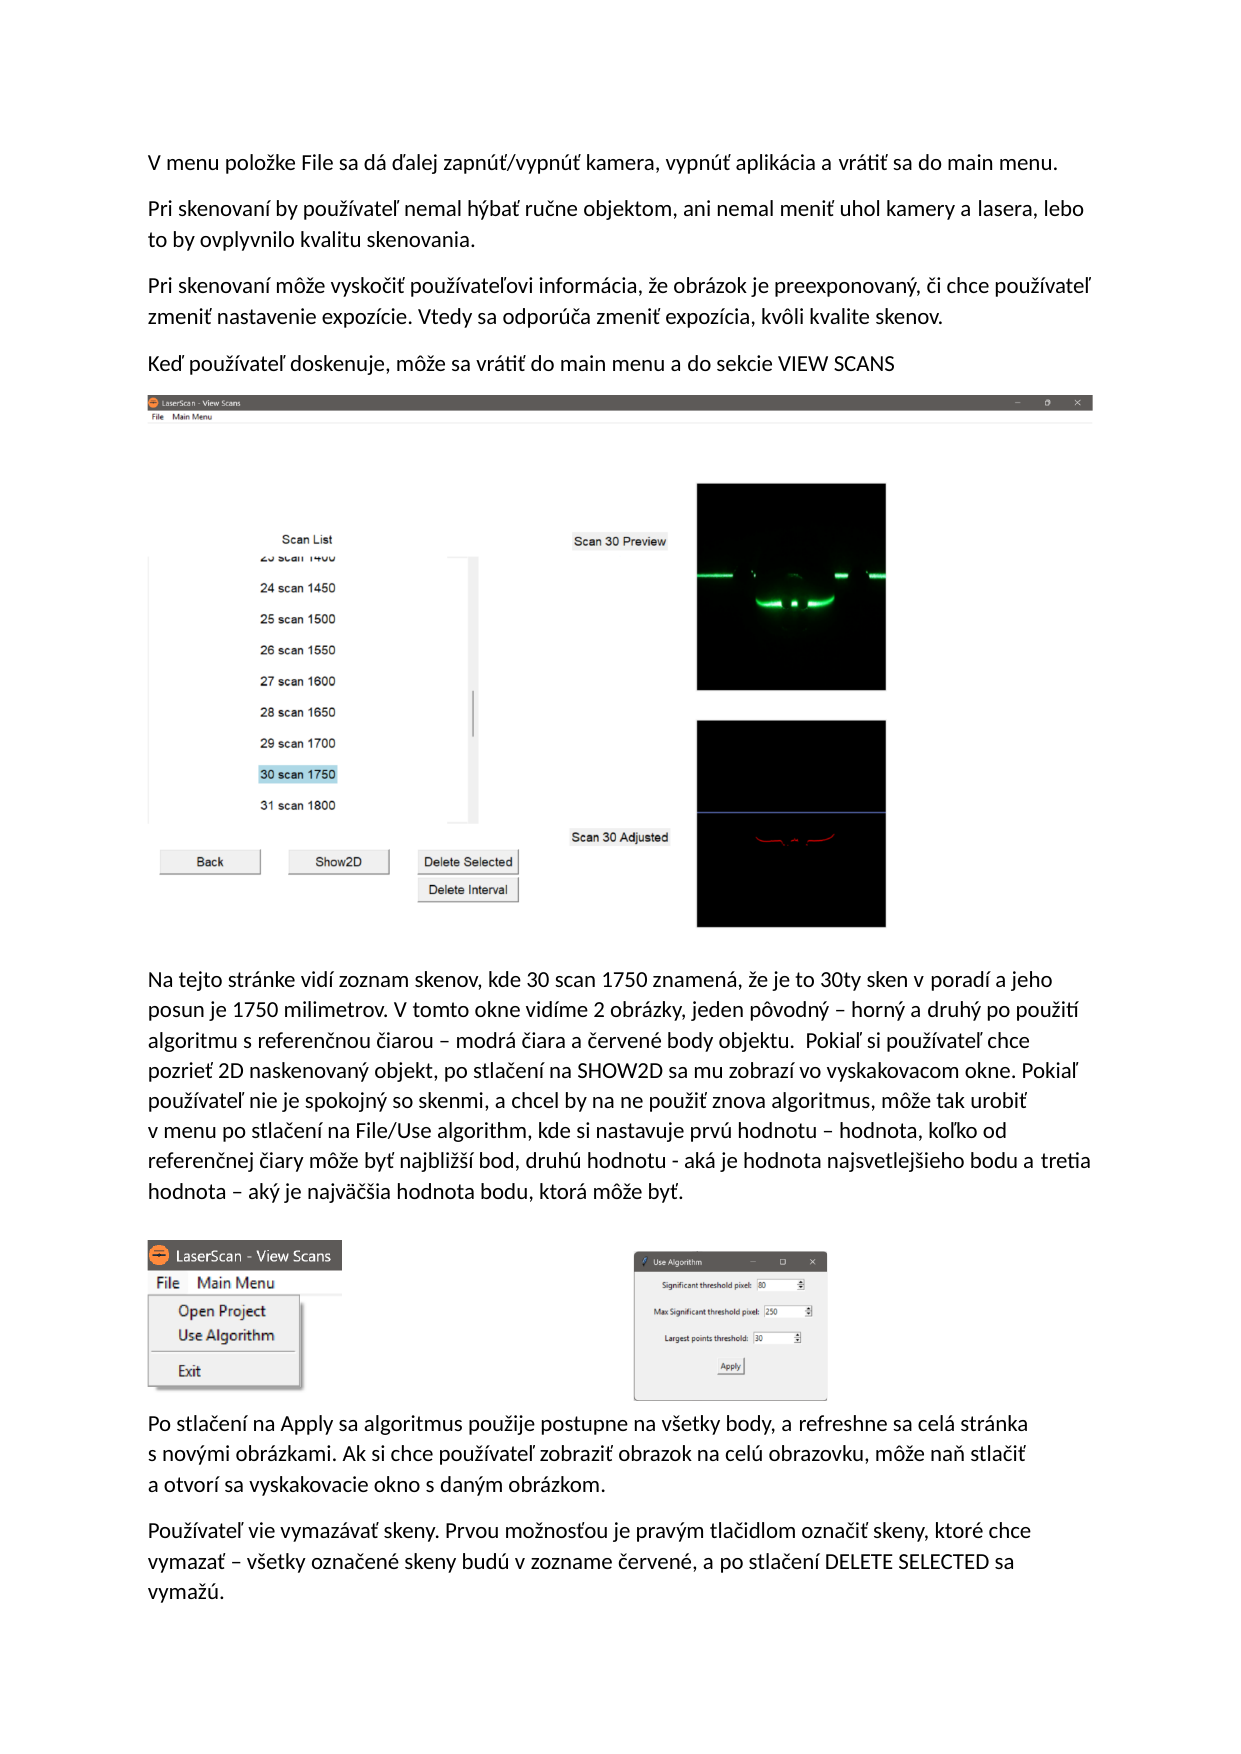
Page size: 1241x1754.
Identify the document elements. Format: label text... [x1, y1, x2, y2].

text Používateľ vie vymazávať skeny. Prvou možnosťou je pravým tlačidlom označiť skeny, ktoré chce vymazať – všetky označené skeny budú v zozname červené, a po stlačení DELETE SELECTED sa vymažú. [148, 1517, 1093, 1605]
text V menu položke File sa dá ďalej zapnúť/vypnúť kamera, vypnúť aplikácia a vrátiť sa do main menu. [148, 148, 1093, 176]
text Pri skenovaní by používateľ nemal hýbať ručne objektom, ani nemal meniť uhol kamery a lasera, lebo to by ovplyvnilo kvalitu skenovania. [148, 194, 1093, 253]
text Na tejto stránke vidí zoznam skenov, kde 30 scan 1750 znamená, že je to 30ty sken v poradí a jeho posun je 1750 milimetrov. V tomto okne vidíme 2 obrázky, jeden pôvodný – horný a druhý po použití algoritmu s referenčnou čiarou – modrá čiara a červené body objektu. Pokiaľ si používateľ chce pozrieť 2D naskenovaný objekt, po stlačení na SHOW2D sa mu zobrazí vo vyskakovacom okne. Pokiaľ používateľ nie je spokojný so skenmi, a chcel by na ne použiť znova algoritmus, môže tak urobiť v menu po stlačení na File/Use algorithm, kde si nastavuje prvú hodnotu – hodnota, koľko od referenčnej čiary môže byť najbližší bod, druhú hodnotu - aká je hodnota najsvetlejšieho bodu a tretia hodnota – aký je najväčšia hodnota bodu, ktorá môže byť. Po stlačení na Apply sa algoritmus použije postupne na všetky body, a refreshne sa celá stránka s novými obrázkami. Ak si chce používateľ zobraziť obrazok na celú obrazovku, môže naň stlačiť a otvorí sa vyskakovacie okno s daným obrázkom. [148, 965, 1093, 1498]
text Pri skenovaní môže vyskočiť používateľovi informácia, že obrázok je preexponovaný, či chce používateľ zmeniť nastavenie expozície. Vtedy sa odporúča zmeniť expozícia, kvôli kvalite skenov. [148, 272, 1093, 330]
picture [147, 395, 1093, 947]
picture [633, 1251, 828, 1401]
picture [147, 1240, 342, 1401]
text Keď používateľ doskenuje, môže sa vrátiť do main menu a do sekcie VIEW SCANS [148, 349, 1093, 377]
